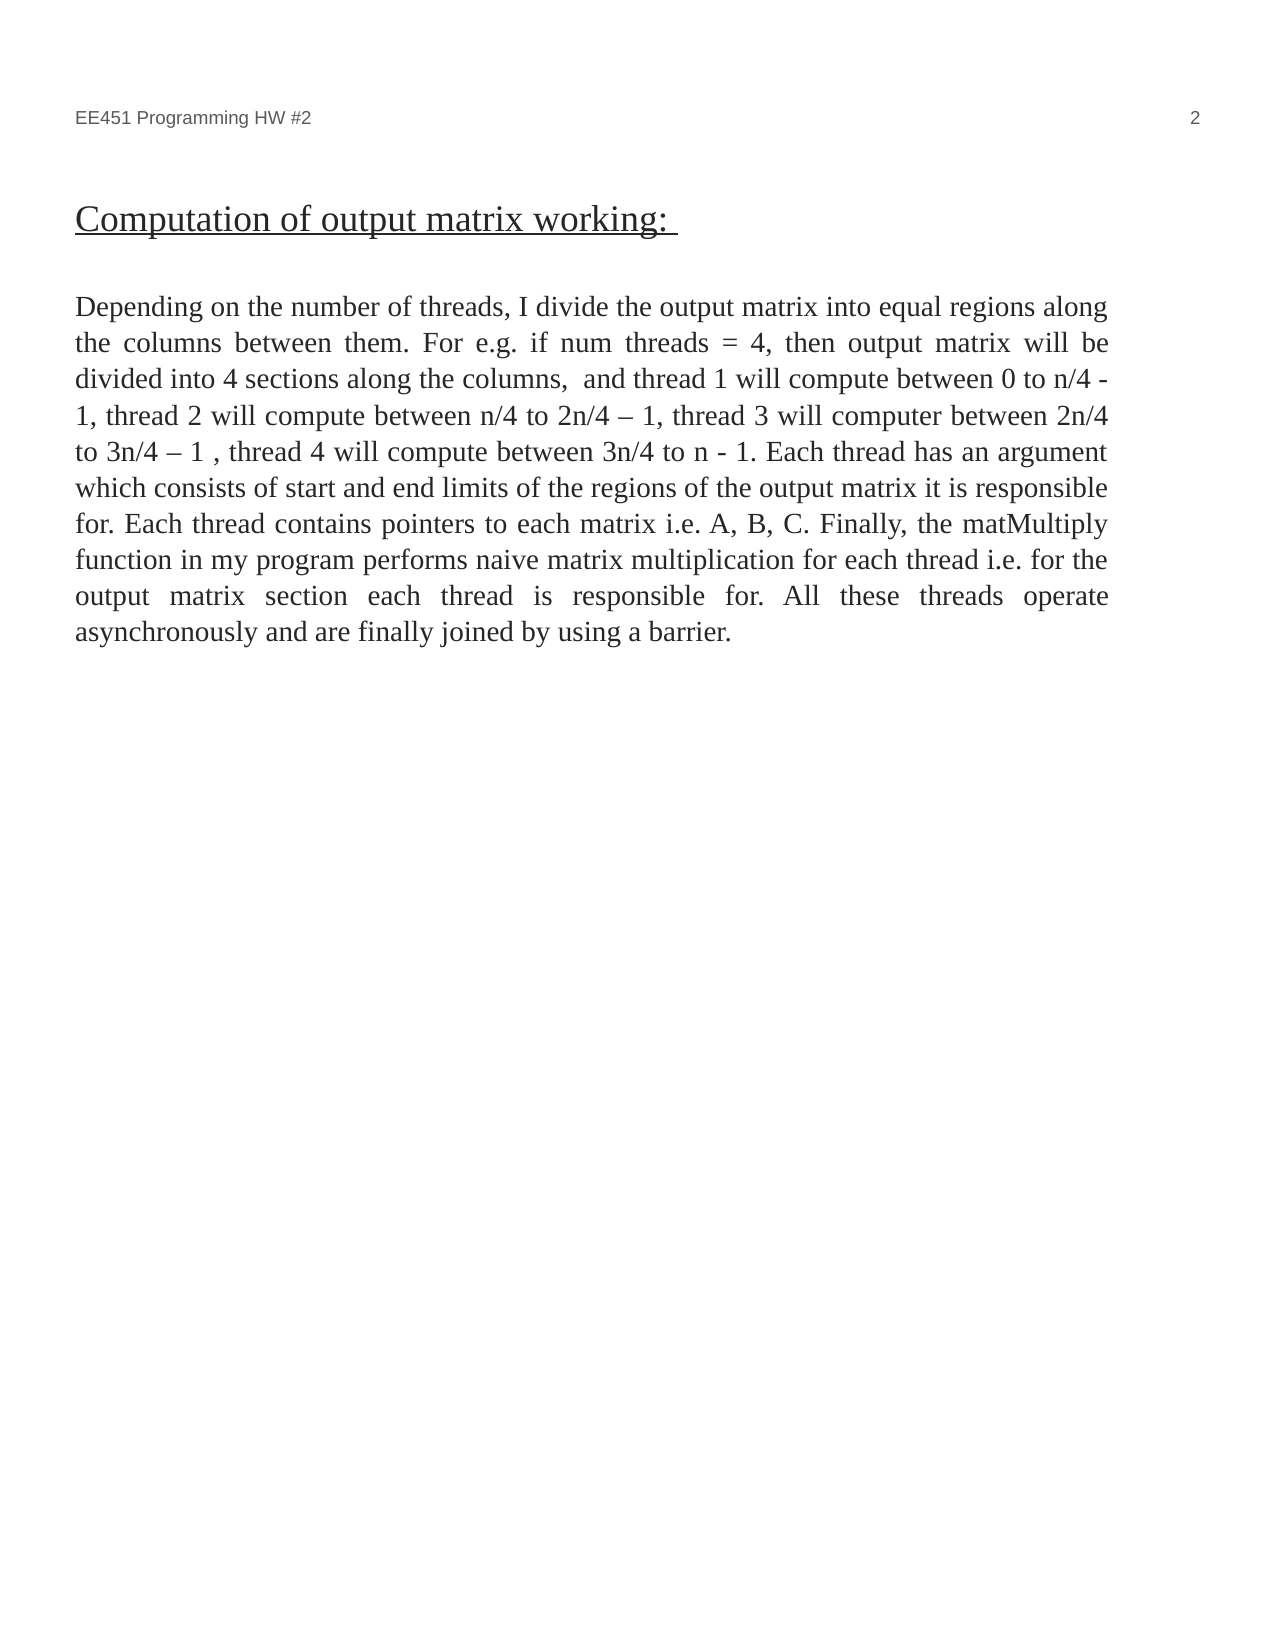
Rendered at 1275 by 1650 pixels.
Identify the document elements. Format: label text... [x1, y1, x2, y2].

subtitle Depending on the number of threads, I divide the output matrix into equal regions along the columns between them. For e.g. if num threads = 4, then output matrix will be divided into 4 sections along the columns, and thread 1 will compute between 0 to n/4 - 1, thread 2 will compute between n/4 to 2n/4 – 1, thread 3 will computer between 2n/4 to 3n/4 – 1 , thread 4 will compute between 3n/4 to n - 1. Each thread has an argument which consists of start and end limits of the regions of the output matrix it is responsible for. Each thread contains pointers to each matrix i.e. A, B, C. Finally, the matMultiply function in my program performs naive matrix multiplication for each thread i.e. for the output matrix section each thread is responsible for. All these threads operate asynchronously and are finally joined by using a barrier. [75, 289, 1110, 648]
subtitle Computation of output matrix working: [75, 196, 1110, 239]
